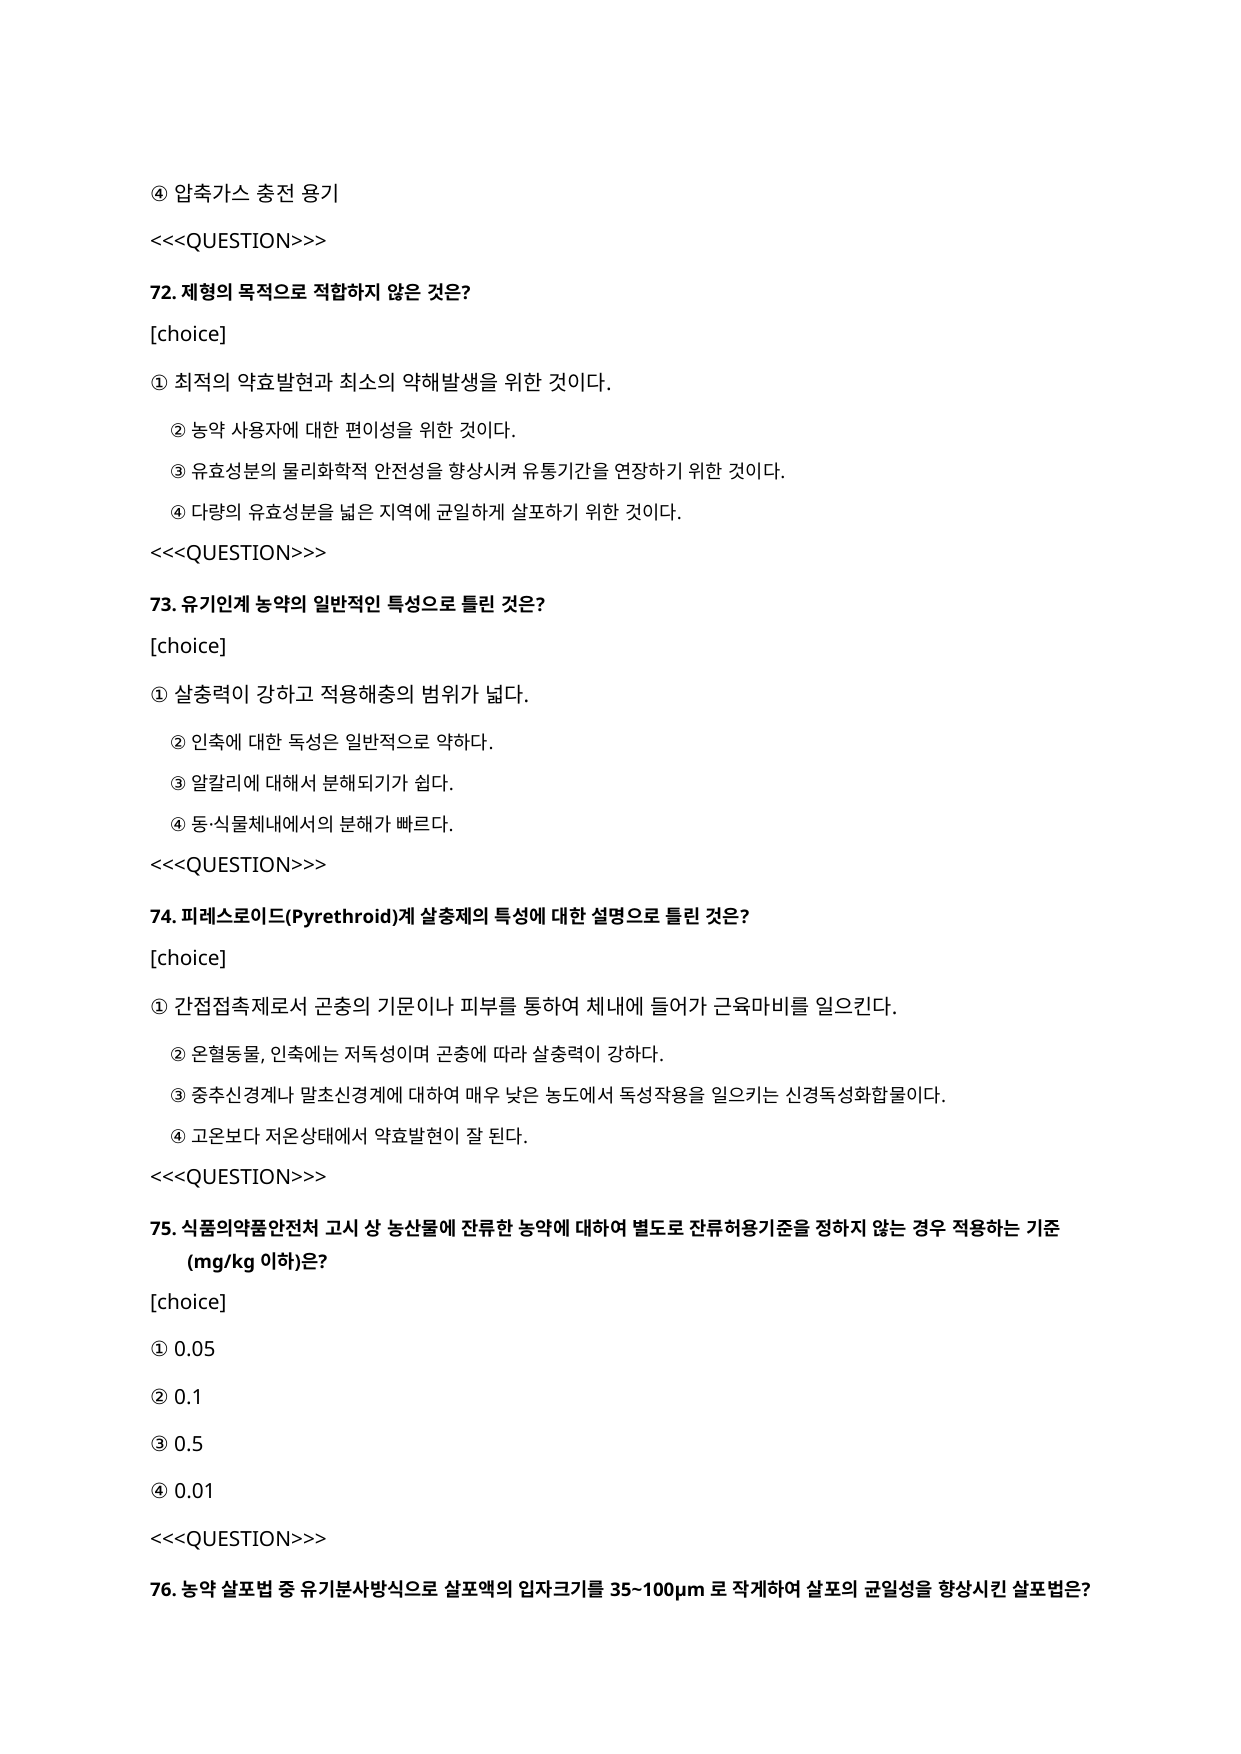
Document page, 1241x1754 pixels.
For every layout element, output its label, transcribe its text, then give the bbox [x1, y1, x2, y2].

text <<<QUESTION>>> [150, 538, 1090, 567]
text ④ 다량의 유효성분을 넓은 지역에 균일하게 살포하기 위한 것이다. [150, 497, 1090, 525]
text 73. 유기인계 농약의 일반적인 특성으로 틀린 것은? [150, 590, 1090, 617]
text ① 살충력이 강하고 적용해충의 범위가 넓다. [150, 678, 1090, 708]
text [choice] [150, 1287, 1090, 1316]
text ④ 0.01 [150, 1476, 1090, 1505]
text 72. 제형의 목적으로 적합하지 않은 것은? [150, 278, 1090, 305]
text <<<QUESTION>>> [150, 1162, 1090, 1191]
text ② 인축에 대한 독성은 일반적으로 약하다. [150, 727, 1090, 755]
text ③ 중추신경계나 말초신경계에 대하여 매우 낮은 농도에서 독성작용을 일으키는 신경독성화합물이다. [150, 1080, 1090, 1107]
text ② 농약 사용자에 대한 편이성을 위한 것이다. [150, 416, 1090, 443]
text ② 온혈동물, 인축에는 저독성이며 곤충에 따라 살충력이 강하다. [150, 1039, 1090, 1067]
text ④ 동·식물체내에서의 분해가 빠르다. [150, 809, 1090, 837]
text ① 최적의 약효발현과 최소의 약해발생을 위한 것이다. [150, 366, 1090, 397]
text ③ 0.5 [150, 1429, 1090, 1457]
text ④ 고온보다 저온상태에서 약효발현이 잘 된다. [150, 1121, 1090, 1148]
text [choice] [150, 631, 1090, 659]
text ④ 압축가스 충전 용기 [150, 177, 1090, 207]
text <<<QUESTION>>> [150, 1524, 1090, 1552]
text ② 0.1 [150, 1382, 1090, 1410]
text ① 간접접촉제로서 곤충의 기문이나 피부를 통하여 체내에 들어가 근육마비를 일으킨다. [150, 990, 1090, 1020]
text <<<QUESTION>>> [150, 227, 1090, 255]
text [choice] [150, 319, 1090, 347]
text ① 0.05 [150, 1334, 1090, 1363]
text ③ 알칼리에 대해서 분해되기가 쉽다. [150, 768, 1090, 796]
text 75. 식품의약품안전처 고시 상 농산물에 잔류한 농약에 대하여 별도로 잔류허용기준을 정하지 않는 경우 적용하는 기준(mg/kg 이하)은? [150, 1214, 1090, 1273]
text <<<QUESTION>>> [150, 850, 1090, 879]
text ③ 유효성분의 물리화학적 안전성을 향상시켜 유통기간을 연장하기 위한 것이다. [150, 457, 1090, 484]
text 74. 피레스로이드(Pyrethroid)계 살충제의 특성에 대한 설명으로 틀린 것은? [150, 902, 1090, 929]
text [choice] [150, 943, 1090, 971]
text 76. 농약 살포법 중 유기분사방식으로 살포액의 입자크기를 35~100μm 로 작게하여 살포의 균일성을 향상시킨 살포법은? [150, 1575, 1090, 1602]
